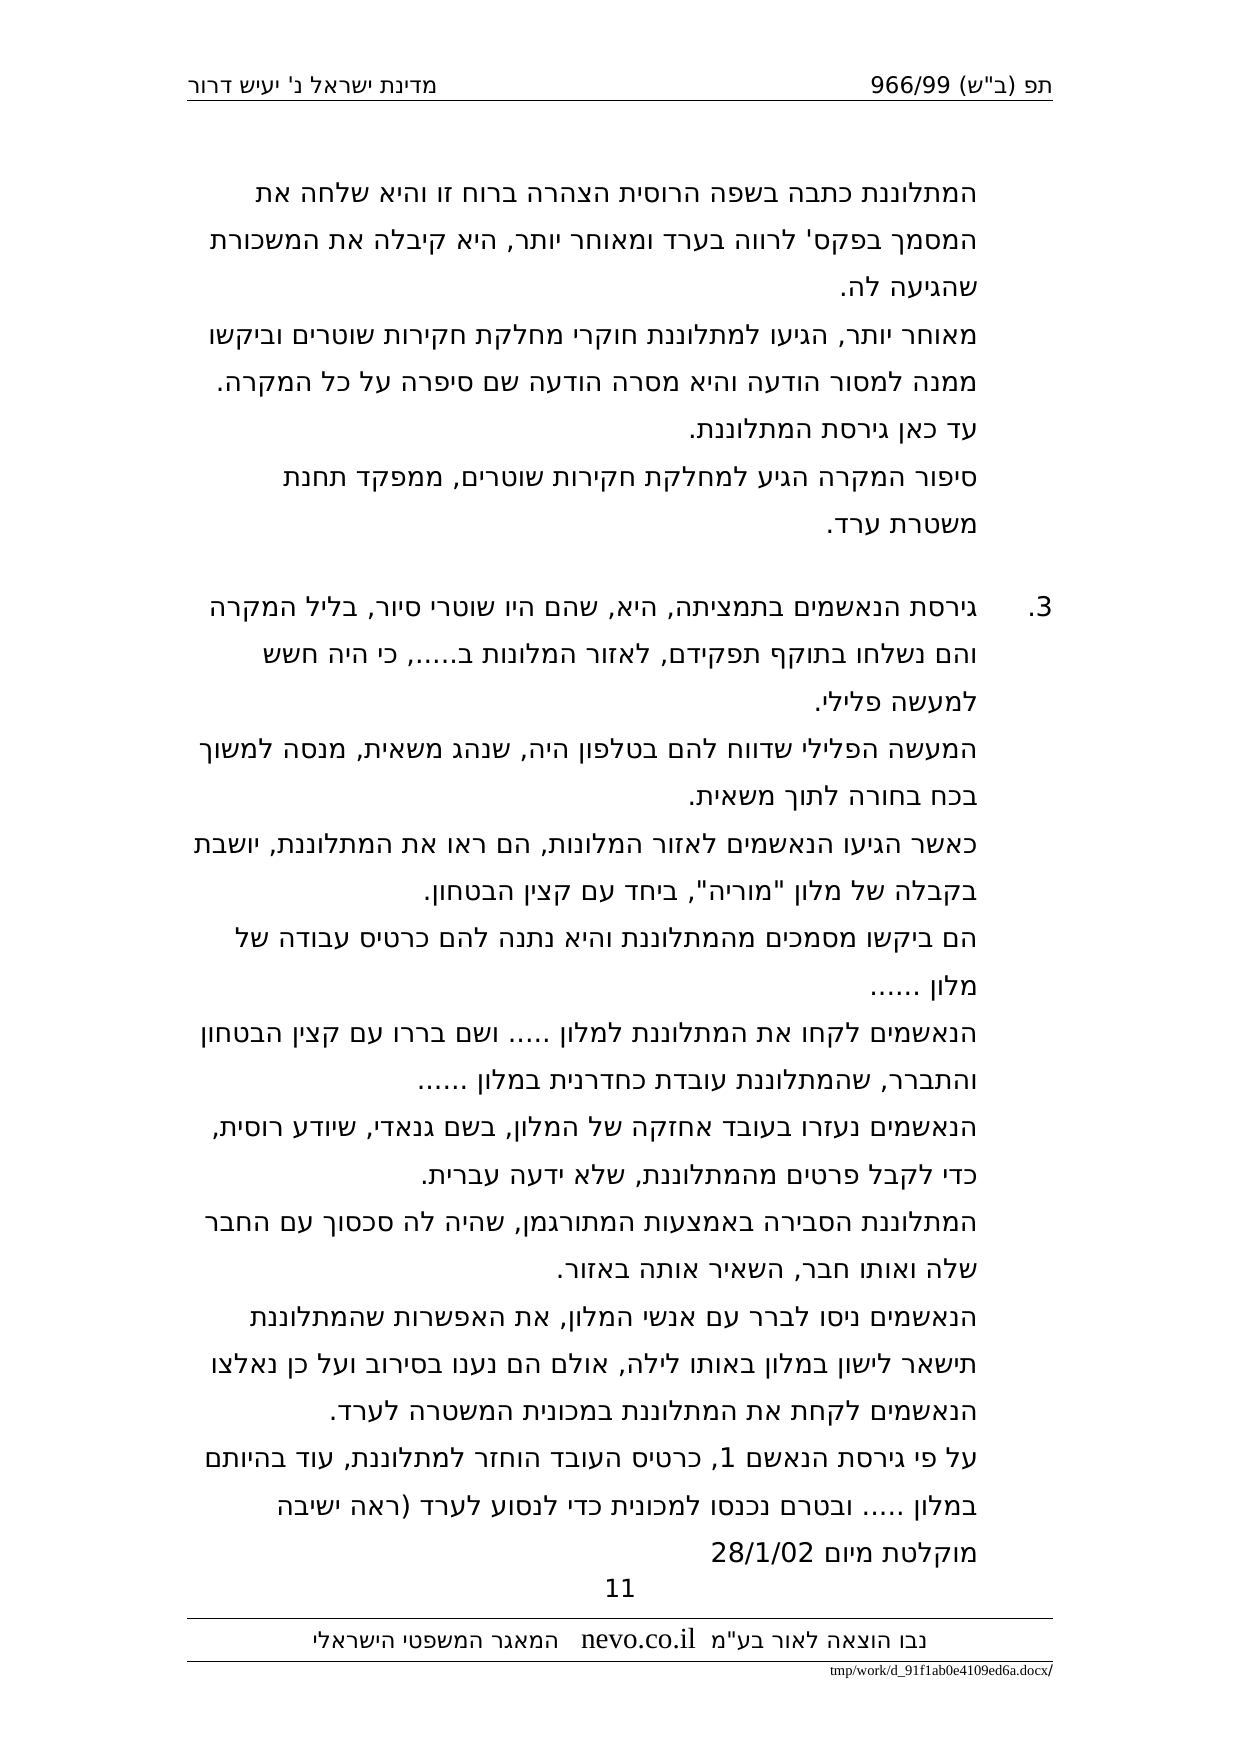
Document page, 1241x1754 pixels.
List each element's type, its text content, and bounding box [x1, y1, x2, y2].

text מאוחר יותר, הגיעו למתלוננת חוקרי מחלקת חקירות שוטרים וביקשו ממנה למסור הודעה והיא מסרה הודעה שם סיפרה על כל המקרה. [187, 319, 978, 398]
text המתלוננת כתבה בשפה הרוסית הצהרה ברוח זו והיא שלחה את המסמך בפקס' לרווה בערד ומאוחר יותר, היא קיבלה את המשכורת שהגיעה לה. [187, 177, 978, 303]
text הם ביקשו מסמכים מהמתלוננת והיא נתנה להם כרטיס עבודה של מלון ...... [187, 923, 1053, 1001]
text המתלוננת הסבירה באמצעות המתורגמן, שהיה לה סכסוך עם החבר שלה ואותו חבר, השאיר אותה באזור. [187, 1206, 1053, 1285]
text עד כאן גירסת המתלוננת. [187, 414, 978, 445]
text 3. גירסת הנאשמים בתמציתה, היא, שהם היו שוטרי סיור, בליל המקרה והם נשלחו בתוקף תפקידם, לאזור המלונות ב....., כי היה חשש למעשה פלילי. [187, 592, 1053, 718]
text הנאשמים לקחו את המתלוננת למלון ..... ושם בררו עם קצין הבטחון והתברר, שהמתלוננת עובדת כחדרנית במלון ...... [187, 1017, 1053, 1096]
text הנאשמים נעזרו בעובד אחזקה של המלון, בשם גנאדי, שיודע רוסית, כדי לקבל פרטים מהמתלוננת, שלא ידעה עברית. [187, 1112, 1053, 1191]
text כאשר הגיעו הנאשמים לאזור המלונות, הם ראו את המתלוננת, יושבת בקבלה של מלון "מוריה", ביחד עם קצין הבטחון. [187, 828, 1053, 907]
text סיפור המקרה הגיע למחלקת חקירות שוטרים, ממפקד תחנת משטרת ערד. [187, 461, 978, 540]
text המעשה הפלילי שדווח להם בטלפון היה, שנהג משאית, מנסה למשוך בכח בחורה לתוך משאית. [187, 733, 1053, 812]
text על פי גירסת הנאשם 1, כרטיס העובד הוחזר למתלוננת, עוד בהיותם במלון ..... ובטרם נכנסו למכונית כדי לנסוע לערד (ראה ישיבה מוקלטת מיום 28/1/02 [187, 1443, 1053, 1569]
text הנאשמים ניסו לברר עם אנשי המלון, את האפשרות שהמתלוננת תישאר לישון במלון באותו לילה, אולם הם נענו בסירוב ועל כן נאלצו הנאשמים לקחת את המתלוננת במכונית המשטרה לערד. [187, 1301, 1053, 1427]
